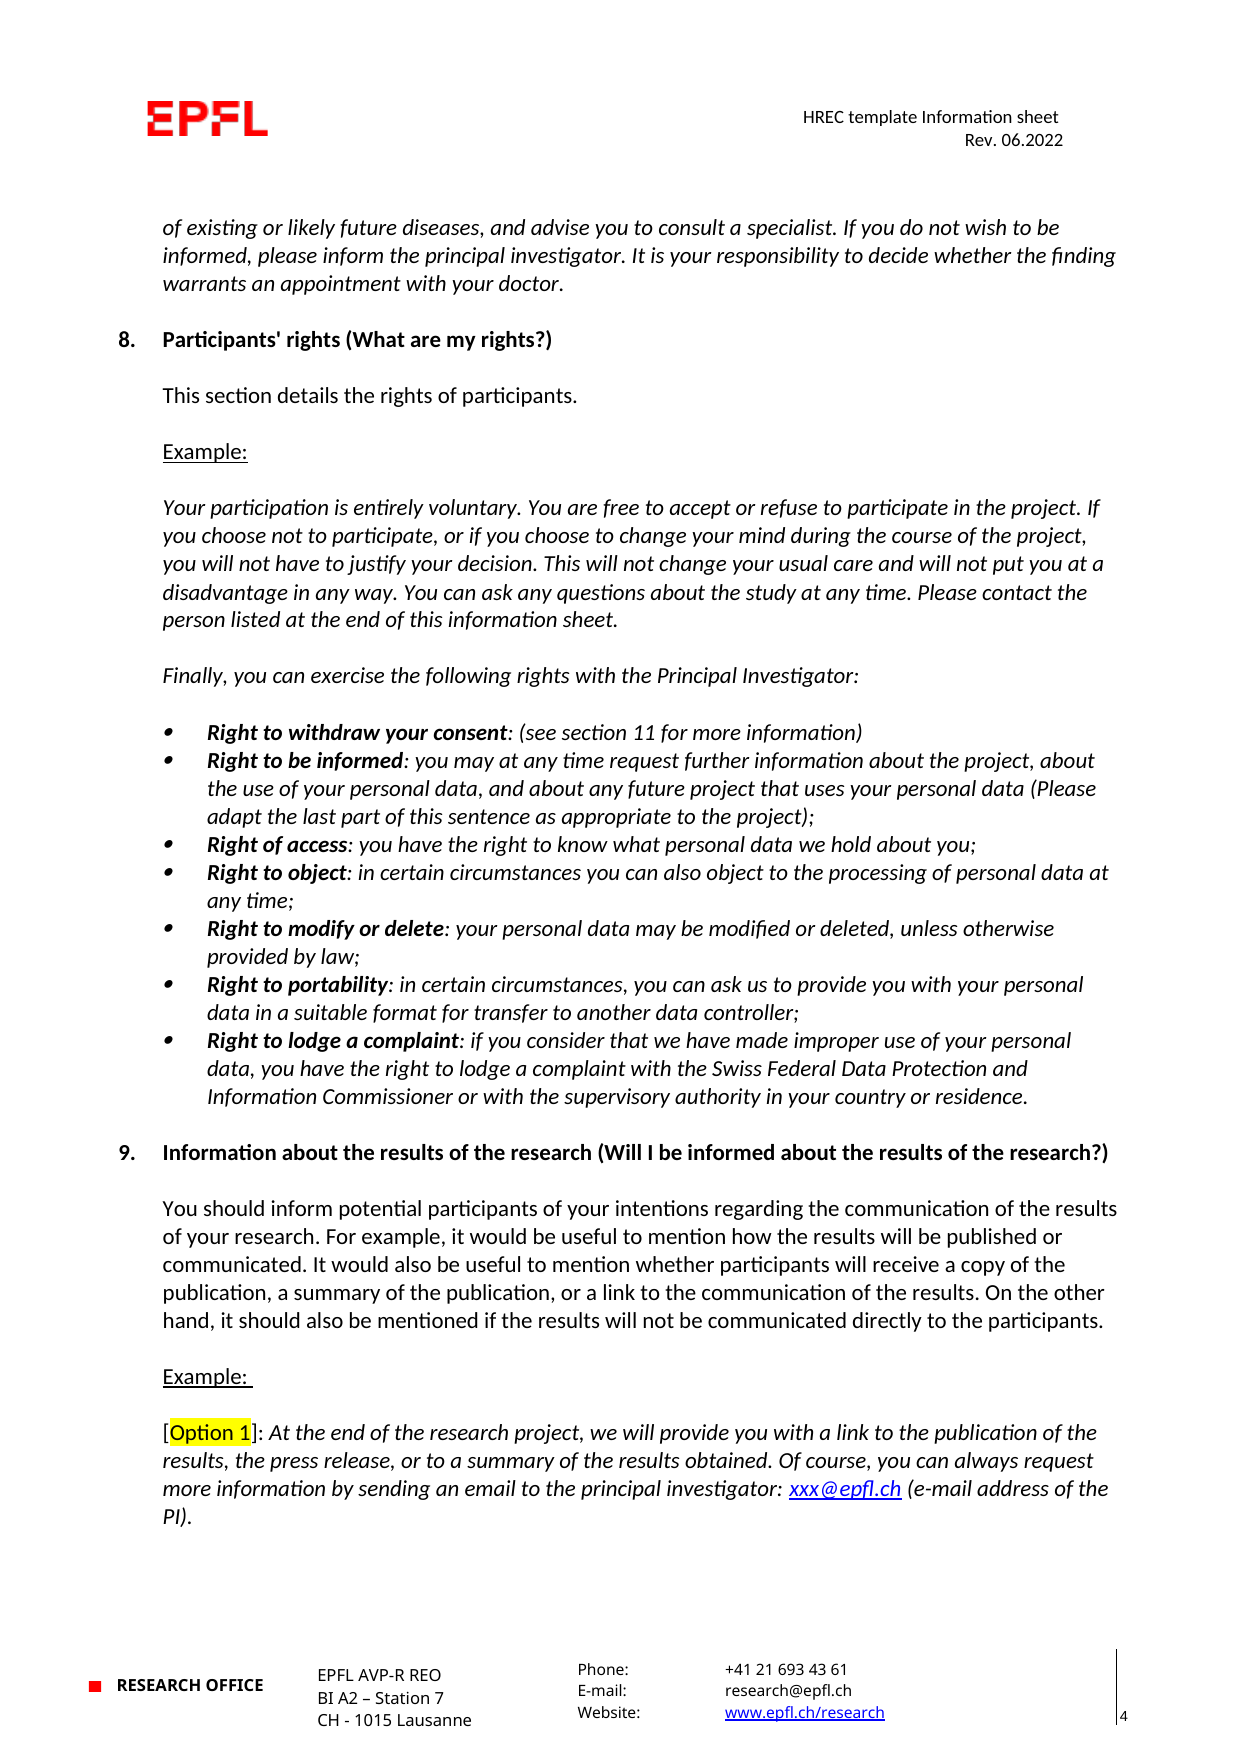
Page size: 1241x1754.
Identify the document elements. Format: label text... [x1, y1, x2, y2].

list 8. Participants' rights (What are my rights?) [118, 325, 1122, 353]
list Your participation is entirely voluntary. You are free to accept or refuse to participate in the project. If you choose not to participate, or if you choose to change your mind during the course of the project, you will not have to justify your decision. This will not change your usual care and will not put you at a disadvantage in any way. You can ask any questions about the study at any time. Please contact the person listed at the end of this information sheet. [162, 493, 1122, 634]
list This section details the rights of participants. [162, 381, 1122, 409]
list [162, 213, 1122, 297]
list Right to portability: in certain circumstances, you can ask us to provide you with your personal data in a suitable format for transfer to another data controller; [162, 970, 1122, 1026]
list Right to withdraw your consent: (see section 11 for more information) [162, 718, 1122, 746]
list Right of access: you have the right to know what personal data we hold about you; [162, 830, 1122, 858]
list [Option 1]: At the end of the research project, we will provide you with a link to the publication of the results, the press release, or to a summary of the results obtained. Of course, you can always request more information by sending an email to the principal investigator: xxx@epfl.ch (e-mail address of the PI). [162, 1418, 1122, 1530]
list Right to lodge a complaint: if you consider that we have made improper use of your personal data, you have the right to lodge a complaint with the Swiss Federal Data Protection and Information Commissioner or with the supervisory authority in your country or residence. [162, 1026, 1122, 1110]
list Finally, you can exercise the following rights with the Principal Investigator: [162, 662, 1122, 690]
list Right to modify or delete: your personal data may be modified or deleted, unless otherwise provided by law; [162, 914, 1122, 970]
list 9. Information about the results of the research (Will I be informed about the results of the research?) [118, 1138, 1122, 1166]
list Right to object: in certain circumstances you can also object to the processing of personal data at any time; [162, 858, 1122, 914]
list Example: [162, 1362, 1122, 1390]
list Example: [162, 437, 1122, 466]
list Right to be informed: you may at any time request further information about the project, about the use of your personal data, and about any future project that uses your personal data (Please adapt the last part of this sentence as appropriate to the project); [162, 746, 1122, 830]
list You should inform potential participants of your intentions regarding the communication of the results of your research. For example, it would be useful to mention how the results will be published or communicated. It would also be useful to mention whether participants will receive a copy of the publication, a summary of the publication, or a link to the communication of the results. On the other hand, it should also be mentioned if the results will not be communicated directly to the participants. [162, 1194, 1122, 1334]
